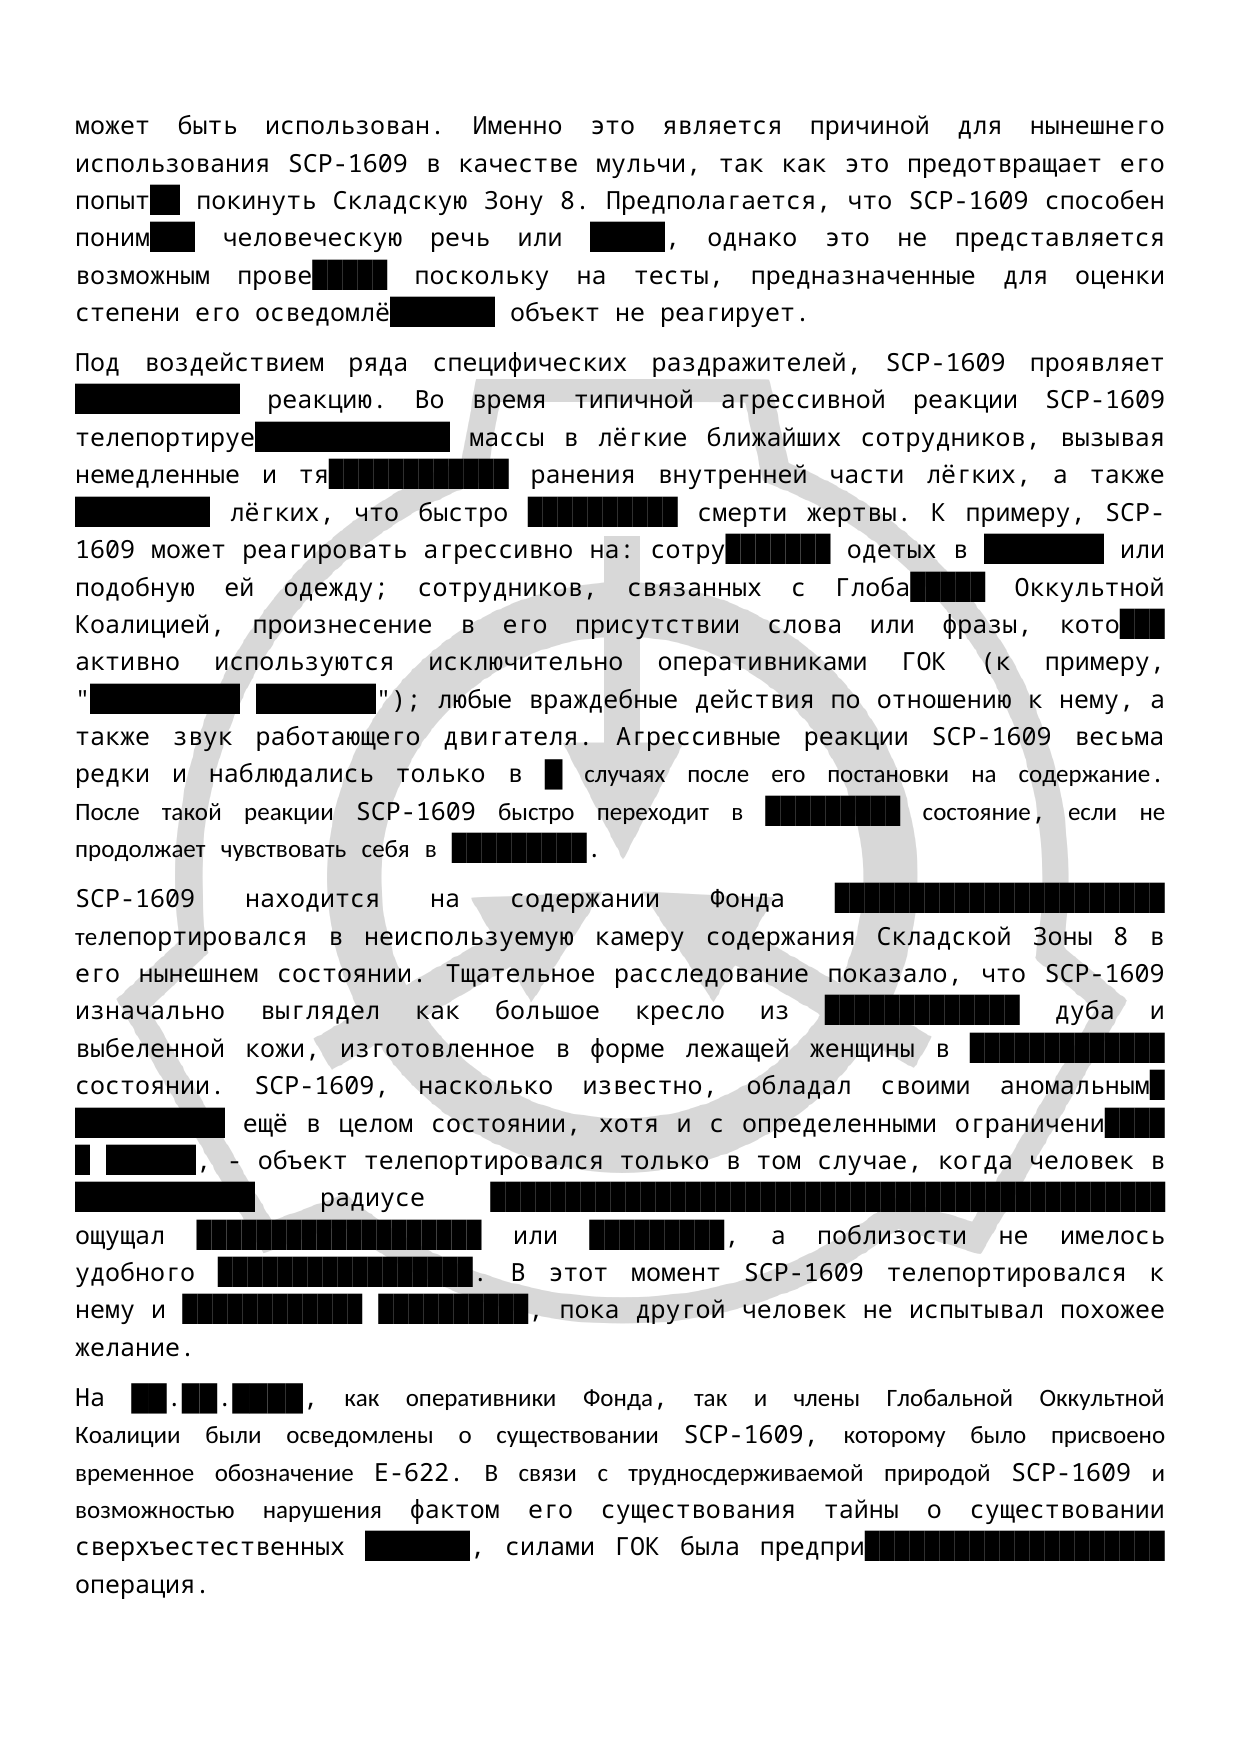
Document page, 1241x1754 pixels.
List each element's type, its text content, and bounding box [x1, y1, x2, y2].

text SCP-1609 находится на содержании Фонда ██████████████████████ телепортировался в неиспользуемую камеру содержания Складской Зоны 8 в его нынешнем состоянии. Тщательное расследование показало, что SCP-1609 изначально выглядел как большое кресло из █████████████ дуба и выбеленной кожи, изготовленное в форме лежащей женщины в █████████████ состоянии. SCP-1609, насколько известно, обладал своими аномальным█ ██████████ ещё в целом состоянии, хотя и с определенными ограничени████ █ ██████, - объект телепортировался только в том случае, когда человек в ████████████ радиусе █████████████████████████████████████████████ ощущал ███████████████████ или █████████, а поблизости не имелось удобного █████████████████. В этот момент SCP-1609 телепортировался к нему и ████████████ ██████████, пока другой человек не испытывал похожее желание. [75, 881, 1165, 1364]
text Под воздействием ряда специфических раздражителей, SCP-1609 проявляет ███████████ реакцию. Во время типичной агрессивной реакции SCP-1609 телепортируе█████████████ массы в лёгкие ближайших сотрудников, вызывая немедленные и тя████████████ ранения внутренней части лёгких, а также █████████ лёгких, что быстро ██████████ смерти жертвы. К примеру, SCP-1609 может реагировать агрессивно на: сотру███████ одетых в ████████ или подобную ей одежду; сотрудников, связанных с Глоба█████ Оккультной Коалицией, произнесение в его присутствии слова или фразы, кото███ активно используются исключительно оперативниками ГОК (к примеру, "██████████ ████████"); любые враждебные действия по отношению к нему, а также звук работающего двигателя. Агрессивные реакции SCP-1609 весьма редки и наблюдались только в █ случаях после его постановки на содержание. После такой реакции SCP-1609 быстро переходит в █████████ состояние, если не продолжает чувствовать себя в █████████. [75, 345, 1165, 865]
text На ██.██.████, как оперативники Фонда, так и члены Глобальной Оккультной Коалиции были осведомлены о существовании SCP-1609, которому было присвоено временное обозначение E-622. В связи с трудносдерживаемой природой SCP-1609 и возможностью нарушения фактом его существования тайны о существовании сверхъестественных ███████, силами ГОК была предпри████████████████████ операция. [75, 1379, 1165, 1601]
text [75, 108, 1165, 329]
